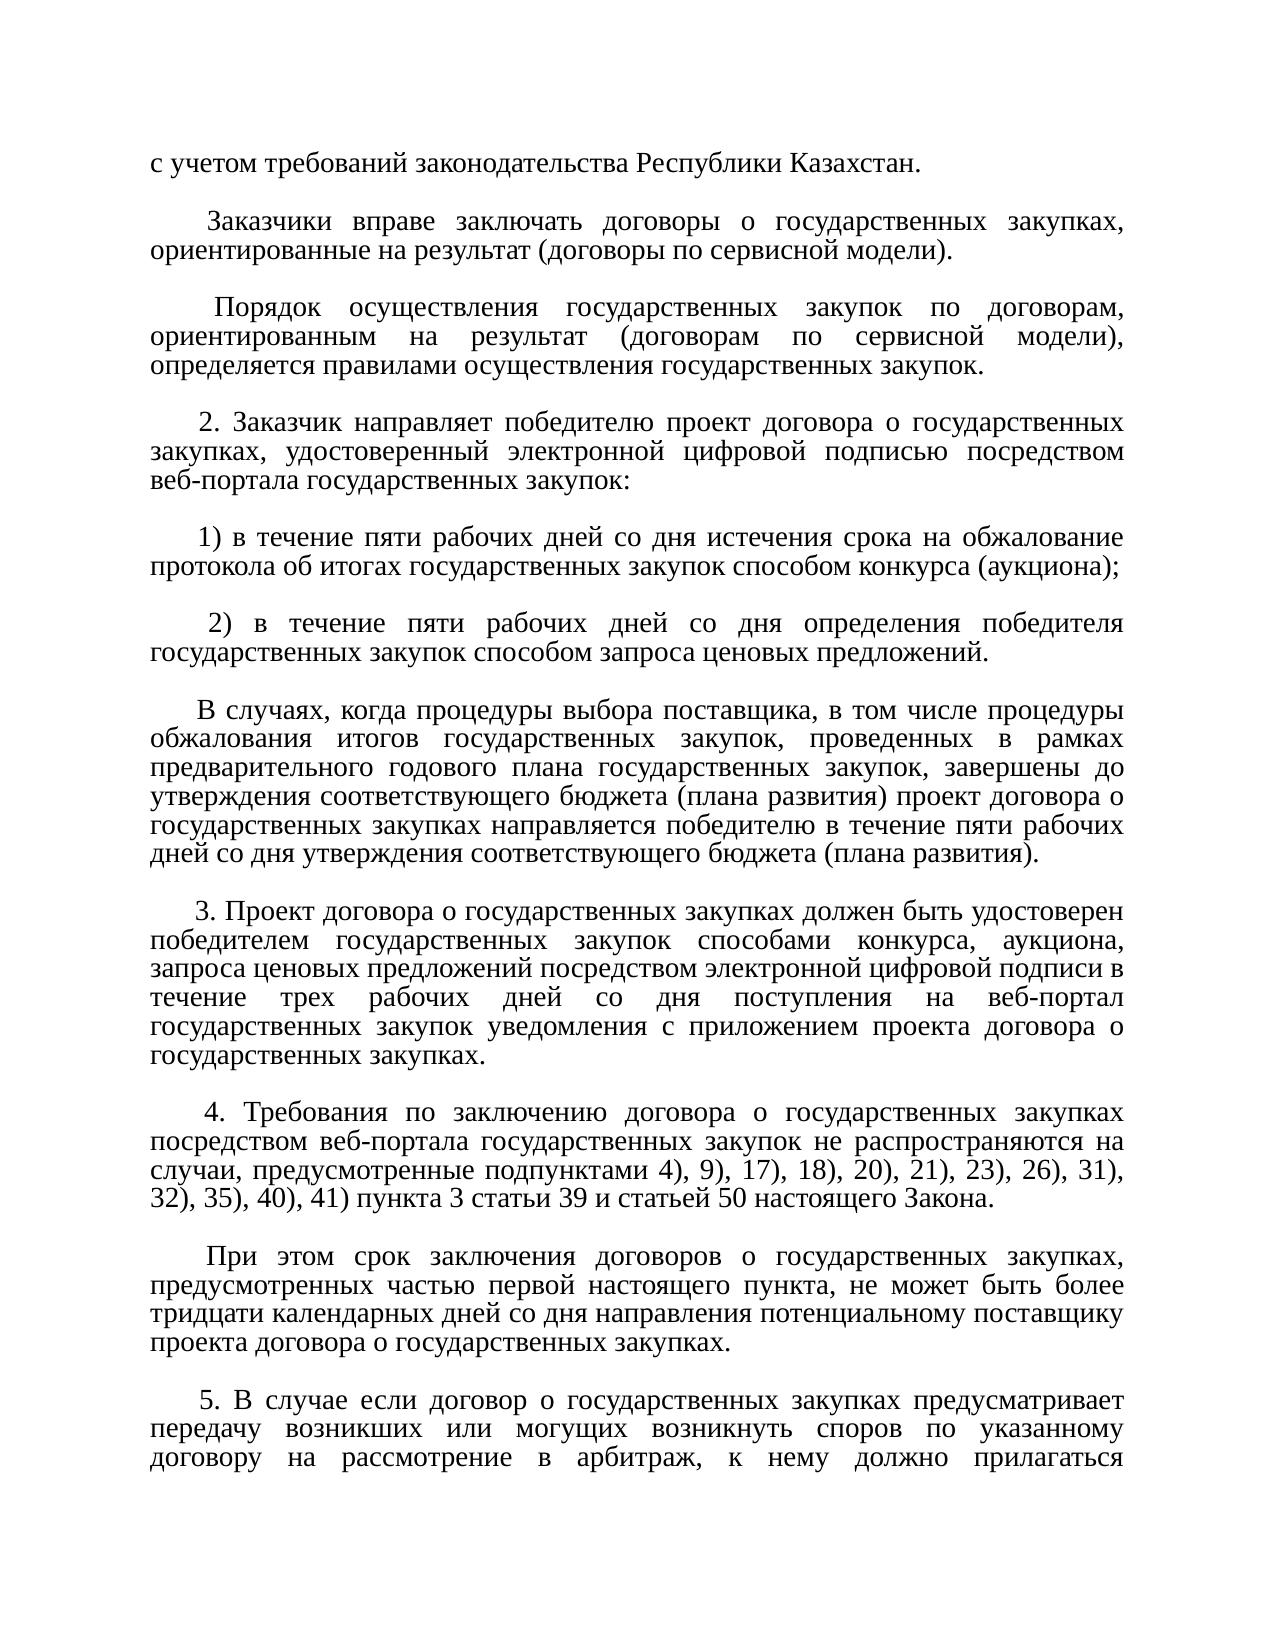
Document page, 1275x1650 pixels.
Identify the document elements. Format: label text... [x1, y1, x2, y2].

text 2) в течение пяти рабочих дней со дня определения победителя государственных закупок способом запроса ценовых предложений. [150, 610, 1125, 667]
text 3. Проект договора о государственных закупках должен быть удостоверен победителем государственных закупок способами конкурса, аукциона, запроса ценовых предложений посредством электронной цифровой подписи в течение трех рабочих дней со дня поступления на веб-портал государственных закупок уведомления с приложением проекта договора о государственных закупках. [150, 897, 1125, 1070]
text 4. Требования по заключению договора о государственных закупках посредством веб-портала государственных закупок не распространяются на случаи, предусмотренные подпунктами 4), 9), 17), 18), 20), 21), 23), 26), 31), 32), 35), 40), 41) пункта 3 статьи 39 и статьей 50 настоящего Закона. [150, 1099, 1125, 1214]
text 2. Заказчик направляет победителю проект договора о государственных закупках, удостоверенный электронной цифровой подписью посредством веб-портала государственных закупок: [150, 409, 1125, 495]
text При этом срок заключения договоров о государственных закупках, предусмотренных частью первой настоящего пункта, не может быть более тридцати календарных дней со дня направления потенциальному поставщику проекта договора о государственных закупках. [150, 1242, 1125, 1357]
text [150, 150, 1125, 179]
text В случаях, когда процедуры выбора поставщика, в том числе процедуры обжалования итогов государственных закупок, проведенных в рамках предварительного годового плана государственных закупок, завершены до утверждения соответствующего бюджета (плана развития) проект договора о государственных закупках направляется победителю в течение пяти рабочих дней со дня утверждения соответствующего бюджета (плана развития). [150, 696, 1125, 869]
text Заказчики вправе заключать договоры о государственных закупках, ориентированные на результат (договоры по сервисной модели). [150, 207, 1125, 265]
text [150, 1386, 1125, 1472]
text 1) в течение пяти рабочих дней со дня истечения срока на обжалование протокола об итогах государственных закупок способом конкурса (аукциона); [150, 524, 1125, 581]
text Порядок осуществления государственных закупок по договорам, ориентированным на результат (договорам по сервисной модели), определяется правилами осуществления государственных закупок. [150, 294, 1125, 380]
